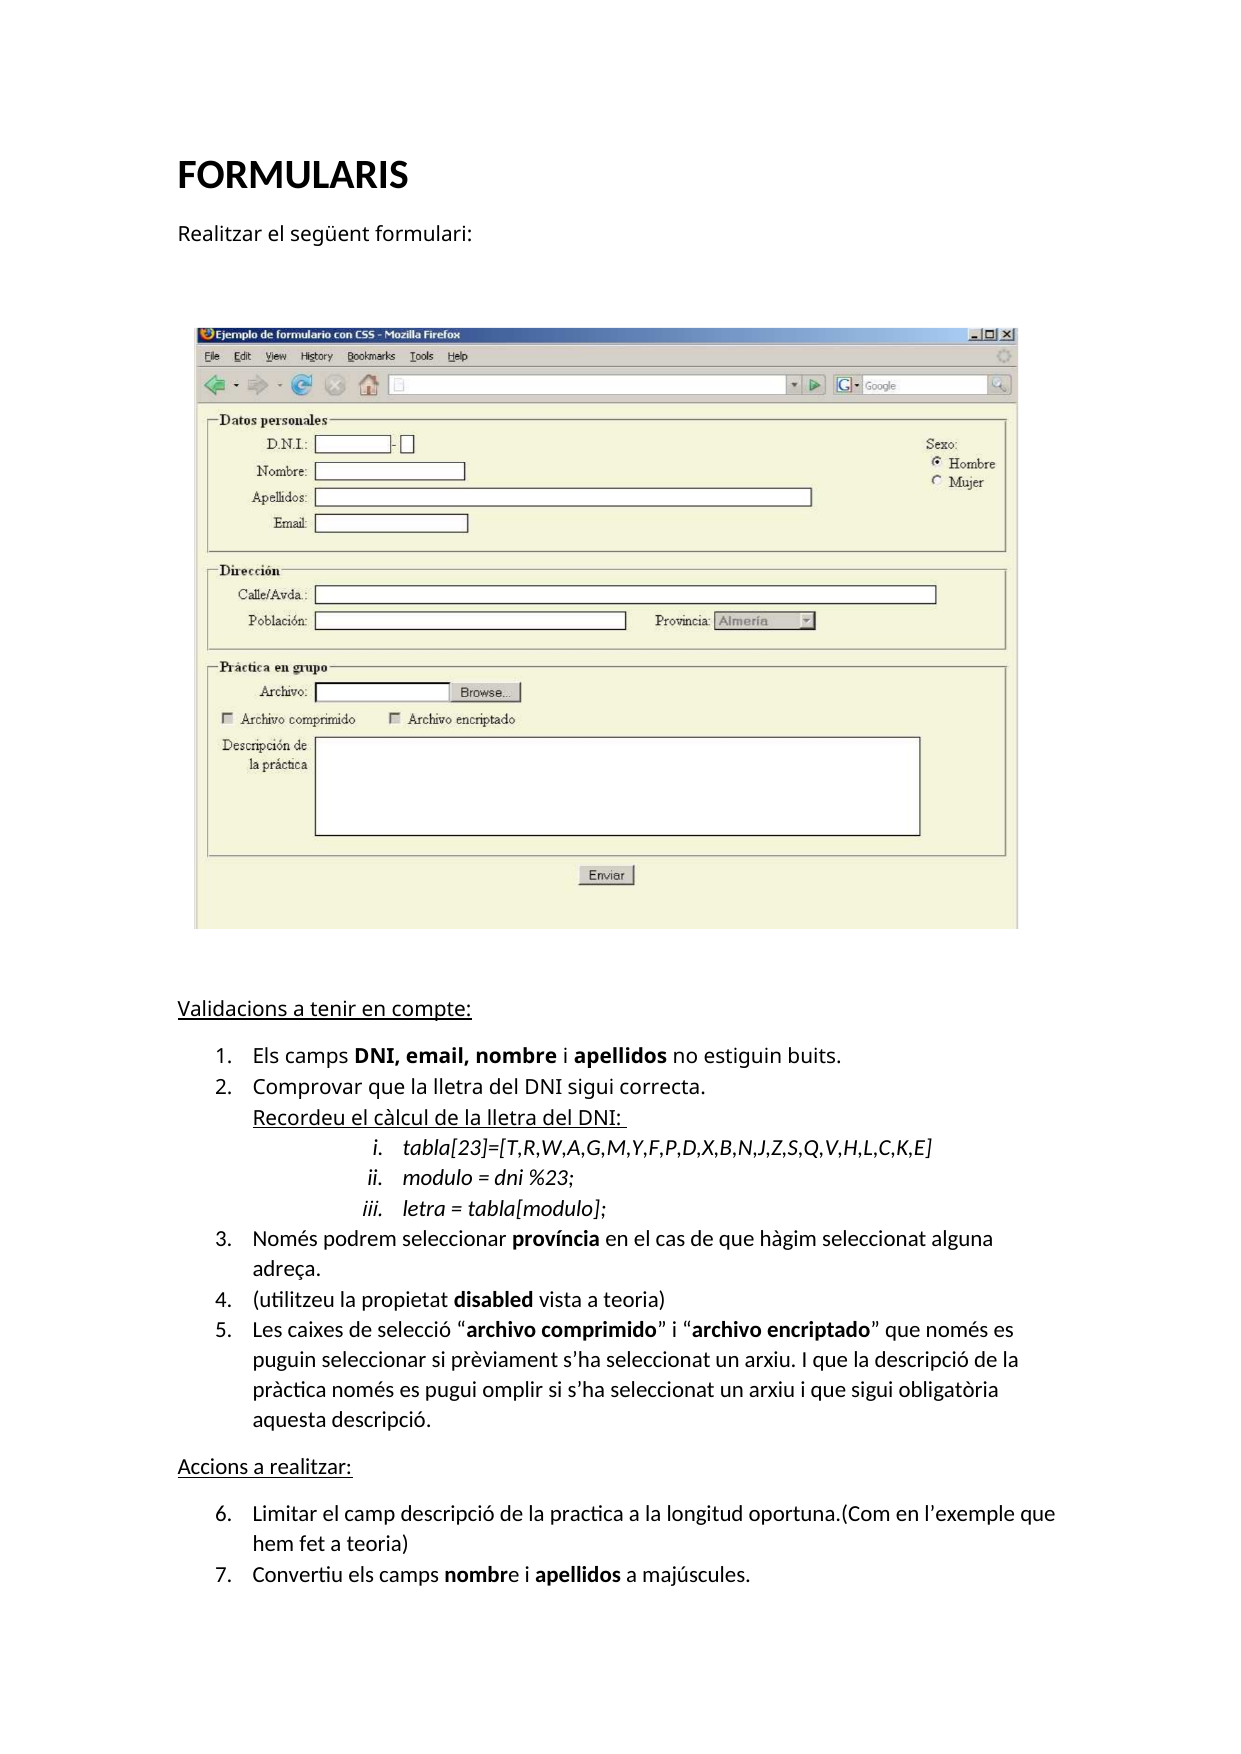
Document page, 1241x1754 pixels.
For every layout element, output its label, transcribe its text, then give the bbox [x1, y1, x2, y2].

list letra = tabla[modulo]; [383, 1194, 1063, 1222]
list Convertiu els camps nombre i apellidos a majúscules. [215, 1560, 1063, 1588]
list modulo = dni %23; [383, 1163, 1063, 1191]
text Validacions a tenir en compte: [177, 994, 1063, 1022]
list (utilitzeu la propietat disabled vista a teoria) [215, 1285, 1063, 1313]
list Només podrem seleccionar província en el cas de que hàgim seleccionat alguna adreça. [215, 1224, 1063, 1282]
list Els camps DNI, email, nombre i apellidos no estiguin buits. [215, 1041, 1063, 1070]
list Les caixes de selecció “archivo comprimido” i “archivo encriptado” que només es puguin seleccionar si prèviament s’ha seleccionat un arxiu. I que la descripció de la pràctica només es pugui omplir si s’ha seleccionat un arxiu i que sigui obligatòria aquesta descripció. [215, 1315, 1063, 1433]
list Limitar el camp descripció de la practica a la longitud oportuna.(Com en l’exemple que hem fet a teoria) [215, 1499, 1063, 1557]
text Accions a realitzar: [177, 1452, 1063, 1480]
picture [177, 313, 1043, 929]
list Recordeu el càlcul de la lletra del DNI: [252, 1103, 1063, 1131]
text FORMULARIS [177, 148, 1063, 198]
list Comprovar que la lletra del DNI sigui correcta. [215, 1072, 1063, 1100]
list tabla[23]=[T,R,W,A,G,M,Y,F,P,D,X,B,N,J,Z,S,Q,V,H,L,C,K,E] [383, 1133, 1063, 1161]
text Realitzar el següent formulari: [177, 219, 1063, 248]
